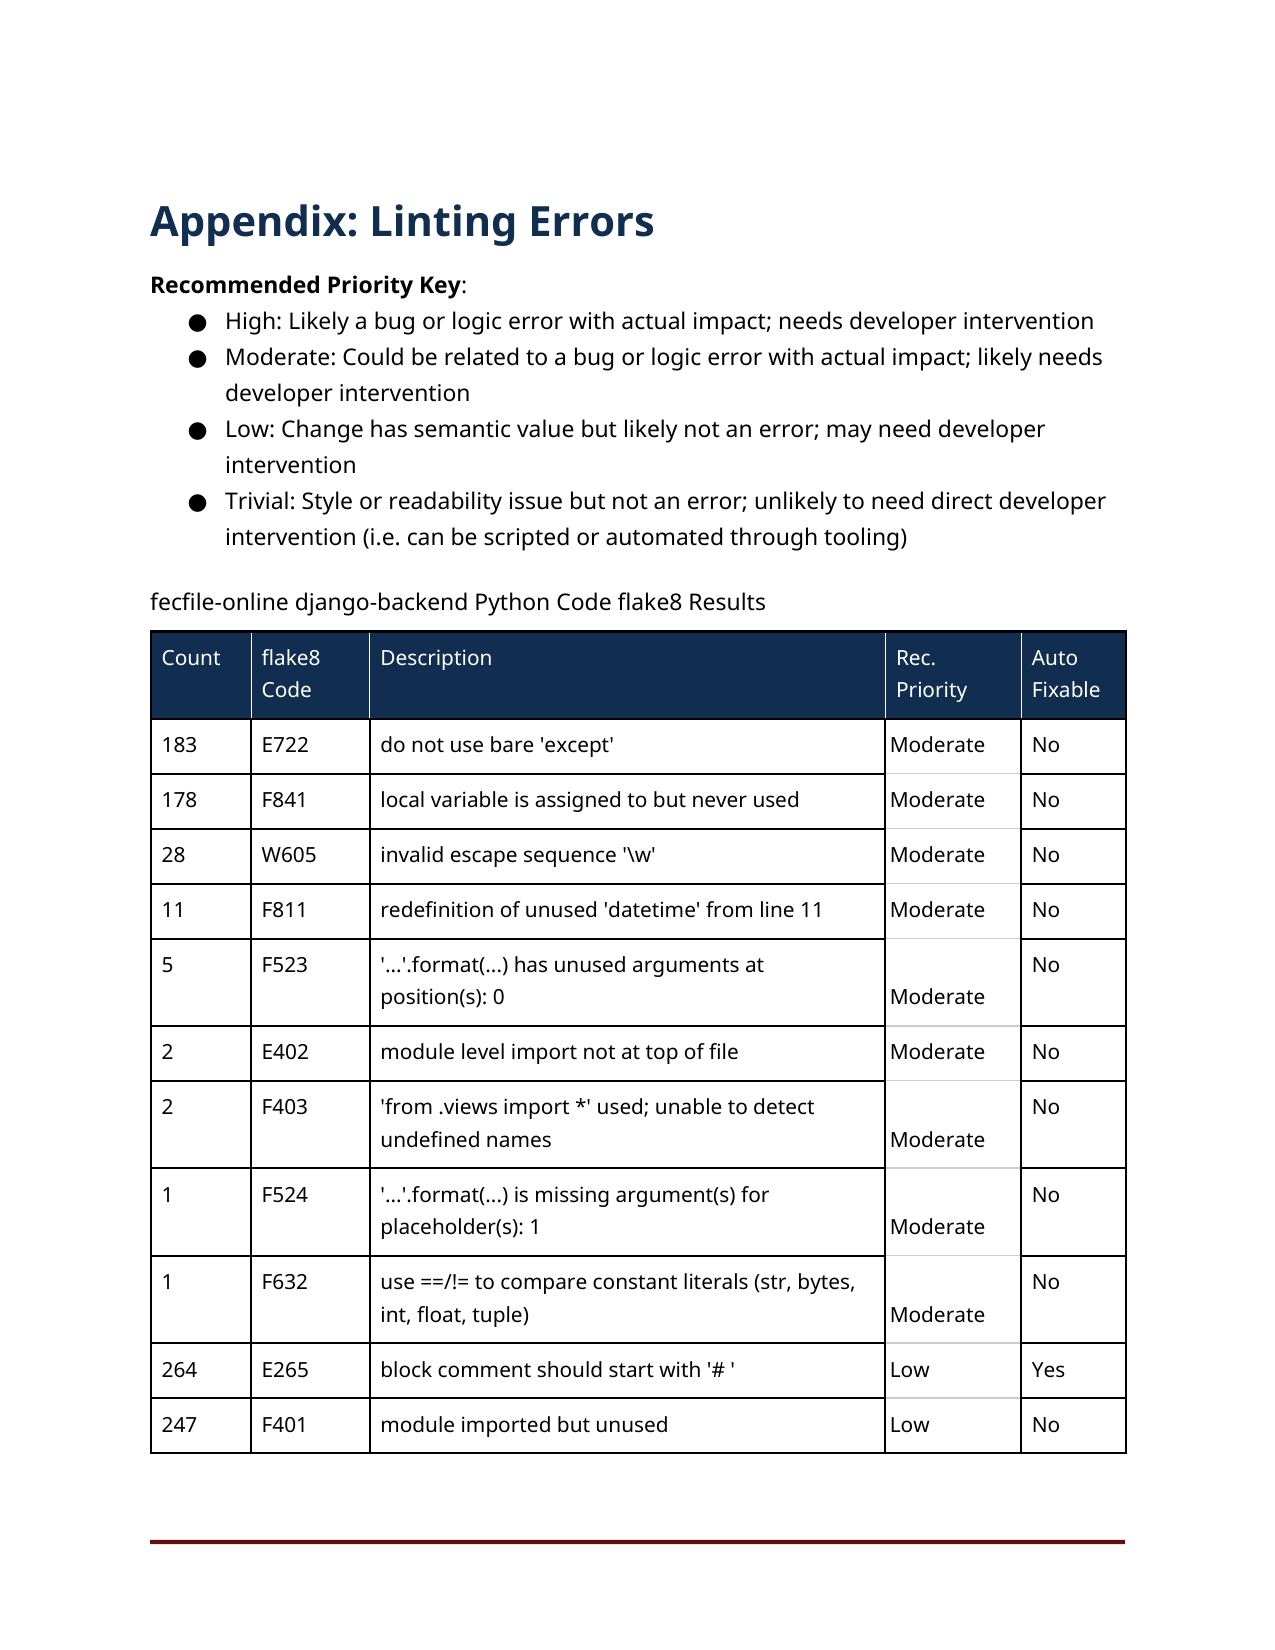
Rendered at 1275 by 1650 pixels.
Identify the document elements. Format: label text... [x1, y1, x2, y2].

table_cell use ==/!= to compare constant literals (str, bytes, int, float, tuple) [371, 1257, 884, 1342]
table_cell No [1022, 775, 1125, 828]
table_header flake8 Code [252, 633, 369, 718]
table_header Count [152, 633, 251, 718]
table_cell No [1022, 830, 1125, 882]
table_cell Moderate [886, 1081, 1020, 1167]
table_cell Moderate [886, 720, 1020, 773]
table_cell W605 [252, 830, 369, 882]
text Recommended Priority Key: [150, 269, 1125, 301]
table_cell block comment should start with '# ' [371, 1344, 884, 1397]
table_cell 2 [152, 1027, 250, 1080]
table_cell 178 [152, 775, 250, 828]
table_cell No [1022, 1027, 1125, 1080]
subtitle fecfile-online django-backend Python Code flake8 Results [150, 586, 1125, 617]
table_cell Moderate [886, 939, 1020, 1025]
table_cell F841 [252, 775, 369, 828]
table_cell No [1022, 1399, 1125, 1452]
table_cell No [1022, 1257, 1125, 1342]
table_cell 1 [152, 1257, 250, 1342]
list Moderate: Could be related to a bug or logic error with actual impact; likely needs developer intervention [187, 341, 1125, 408]
table_cell Moderate [886, 774, 1020, 828]
table_cell Low [886, 1344, 1020, 1397]
table_cell No [1022, 940, 1125, 1025]
table_header Description [370, 633, 885, 718]
table_cell module imported but unused [371, 1399, 884, 1452]
table_cell E402 [252, 1027, 369, 1080]
table_cell local variable is assigned to but never used [371, 775, 884, 828]
table_cell F401 [252, 1399, 369, 1452]
table_cell E722 [252, 720, 369, 773]
table_cell '...'.format(...) is missing argument(s) for placeholder(s): 1 [371, 1169, 884, 1255]
table_cell do not use bare 'except' [371, 720, 884, 773]
table_header Auto Fixable [1022, 633, 1125, 718]
table_cell 264 [152, 1344, 250, 1397]
table_cell 5 [152, 940, 250, 1025]
table_cell 247 [152, 1399, 250, 1452]
table_cell 2 [152, 1082, 250, 1167]
table_cell F632 [252, 1257, 369, 1342]
table_cell F403 [252, 1082, 369, 1167]
table_cell F523 [252, 940, 369, 1025]
table_cell No [1022, 1169, 1125, 1255]
table_cell Moderate [886, 1169, 1020, 1255]
table_cell No [1022, 720, 1125, 773]
table_cell Low [886, 1399, 1020, 1452]
table_cell 28 [152, 830, 250, 882]
table_cell Moderate [886, 829, 1020, 882]
table_cell 1 [152, 1169, 250, 1255]
table_cell Yes [1022, 1344, 1125, 1397]
table_cell module level import not at top of file [371, 1027, 884, 1080]
table_cell Moderate [886, 884, 1020, 937]
table_cell 183 [152, 720, 250, 773]
subtitle Appendix: Linting Errors [150, 192, 1125, 248]
table_cell 11 [152, 885, 250, 937]
table_cell E265 [252, 1344, 369, 1397]
table_cell Moderate [886, 1256, 1020, 1342]
table_cell invalid escape sequence '\w' [371, 830, 884, 882]
list High: Likely a bug or logic error with actual impact; needs developer intervention [187, 305, 1125, 337]
table_cell No [1022, 1082, 1125, 1167]
table_cell Moderate [886, 1027, 1020, 1080]
table_cell No [1022, 885, 1125, 937]
table_cell F811 [252, 885, 369, 937]
table_cell '...'.format(...) has unused arguments at position(s): 0 [371, 940, 884, 1025]
table_cell F524 [252, 1169, 369, 1255]
list Low: Change has semantic value but likely not an error; may need developer intervention [187, 413, 1125, 480]
table_cell 'from .views import *' used; unable to detect undefined names [371, 1082, 884, 1167]
table_header Rec. Priority [886, 633, 1021, 718]
table_cell redefinition of unused 'datetime' from line 11 [371, 885, 884, 937]
list Trivial: Style or readability issue but not an error; unlikely to need direct developer intervention (i.e. can be scripted or automated through tooling) [187, 485, 1125, 552]
